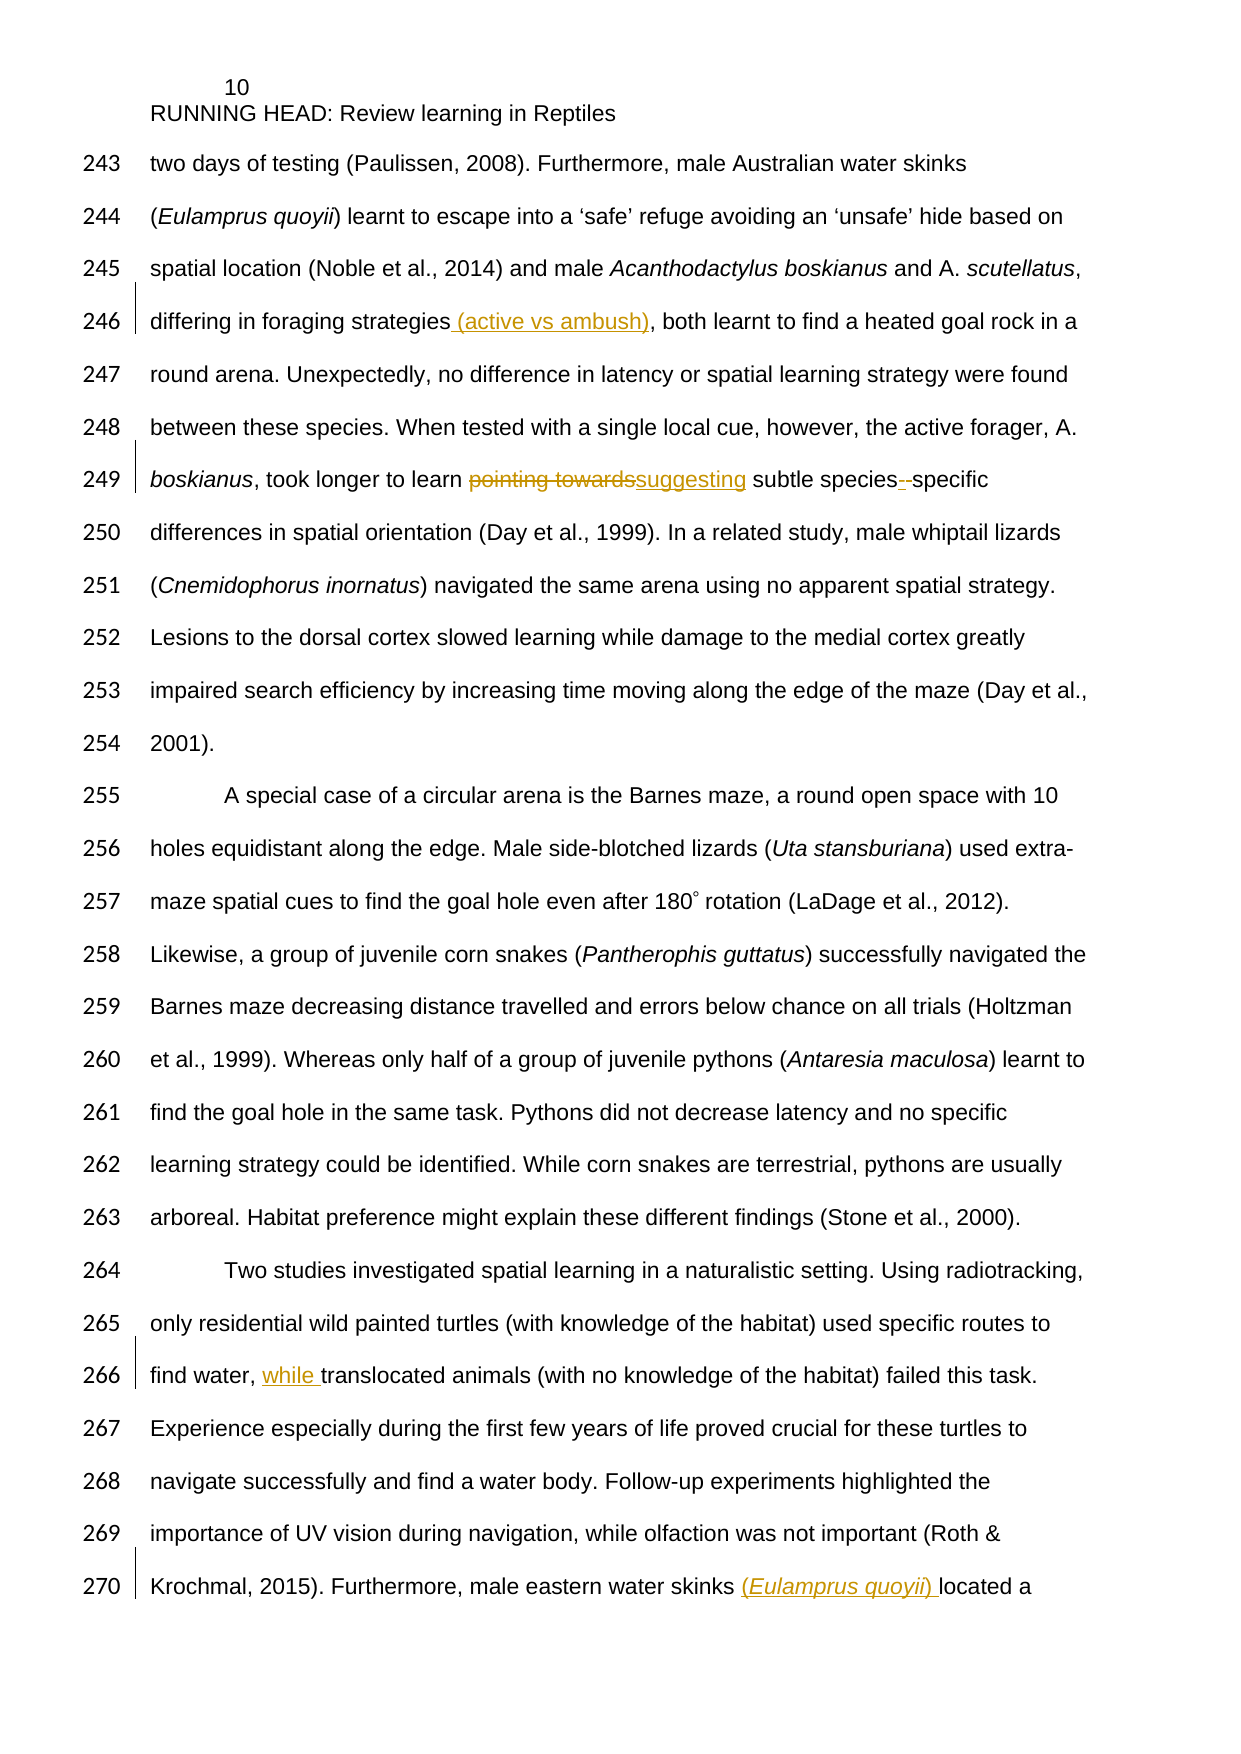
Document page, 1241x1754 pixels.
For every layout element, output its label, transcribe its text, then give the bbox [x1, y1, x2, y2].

text A special case of a circular arena is the Barnes maze, a round open space with 10 holes equidistant along the edge. Male side-blotched lizards (Uta stansburiana) used extra-maze spatial cues to find the goal hole even after 180 rotation (LaDage et al., 2012). Likewise, a group of juvenile corn snakes (Pantherophis guttatus) successfully navigated the Barnes maze decreasing distance travelled and errors below chance on all trials (Holtzman et al., 1999). Whereas only half of a group of juvenile pythons (Antaresia maculosa) learnt to find the goal hole in the same task. Pythons did not decrease latency and no specific learning strategy could be identified. While corn snakes are terrestrial, pythons are usually arboreal. Habitat preference might explain these different findings (Stone et al., 2000). [150, 782, 1090, 1231]
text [150, 150, 1090, 756]
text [150, 1257, 1090, 1599]
